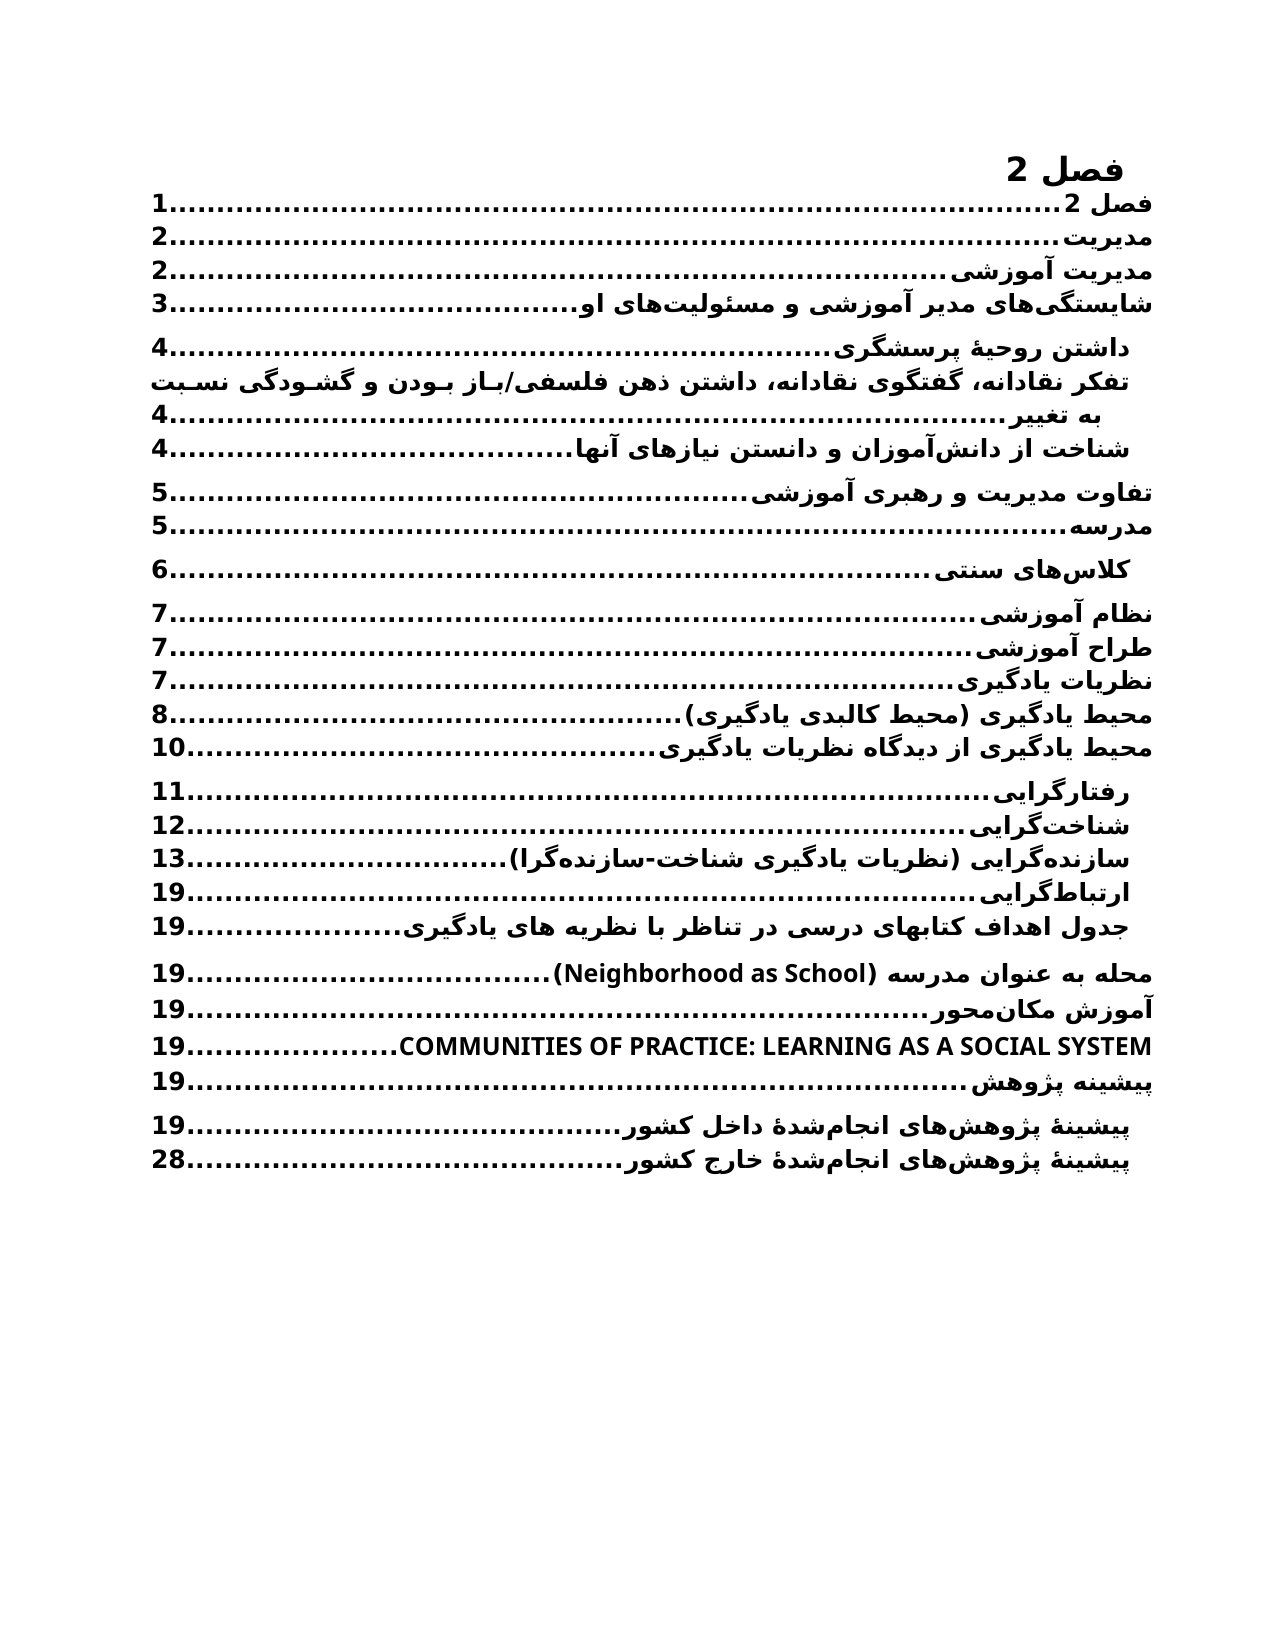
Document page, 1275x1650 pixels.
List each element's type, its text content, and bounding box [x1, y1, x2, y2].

title فصل 2 [150, 150, 1125, 189]
text پیشینۀ پژوهش‌های انجام‌شدۀ خارج کشور 28 [150, 1145, 1130, 1174]
text محیط یادگیری (محیط کالبدی یادگیری) 8 [150, 700, 1153, 729]
text نظریات یادگیری 7 [150, 667, 1153, 696]
text محیط یادگیری از دیدگاه نظریات یادگیری 10 [150, 734, 1153, 763]
text COMMUNITIES OF PRACTICE: LEARNING AS A SOCIAL SYSTEM 19 [150, 1028, 1153, 1062]
text کلاس‌های سنتی 6 [150, 556, 1130, 585]
text آموزش مکان‌محور 19 [150, 995, 1153, 1024]
text فصل 2 1 [150, 189, 1153, 218]
text تفکر نقادانه، گفتگوی نقادانه، داشتن ذهن فلسفی/باز بودن و گشودگی نسبت به تغییر 4 [150, 367, 1130, 430]
text شناخت‌گرایی 12 [150, 811, 1130, 840]
text مدرسه 5 [150, 512, 1153, 541]
text مدیریت آموزشی 2 [150, 256, 1153, 285]
text پیشینه پژوهش 19 [150, 1068, 1153, 1097]
text شایستگی‌های مدیر آموزشی و مسئولیت‌های او 3 [150, 289, 1153, 319]
text شناخت از دانش‌آموزان و دانستن نیازهای آنها 4 [150, 434, 1130, 463]
text مدیریت 2 [150, 222, 1153, 252]
text ارتباط‌گرایی 19 [150, 878, 1130, 907]
text نظام آموزشی 7 [150, 599, 1153, 629]
text محله به عنوان مدرسه (Neighborhood as School) 19 [150, 956, 1153, 990]
text داشتن روحیۀ پرسشگری 4 [150, 333, 1130, 363]
text طراح آموزشی 7 [150, 633, 1153, 662]
text رفتارگرایی 11 [150, 778, 1130, 807]
text جدول اهداف کتابهای درسی در تناظر با نظریه های یادگیری 19 [150, 912, 1130, 941]
text تفاوت مدیریت و رهبری آموزشی 5 [150, 478, 1153, 507]
text پیشینۀ پژوهش‌های انجام‌شدۀ داخل کشور 19 [150, 1112, 1130, 1141]
text سازنده‌گرایی (نظریات یادگیری شناخت-سازنده‌گرا) 13 [150, 845, 1130, 874]
